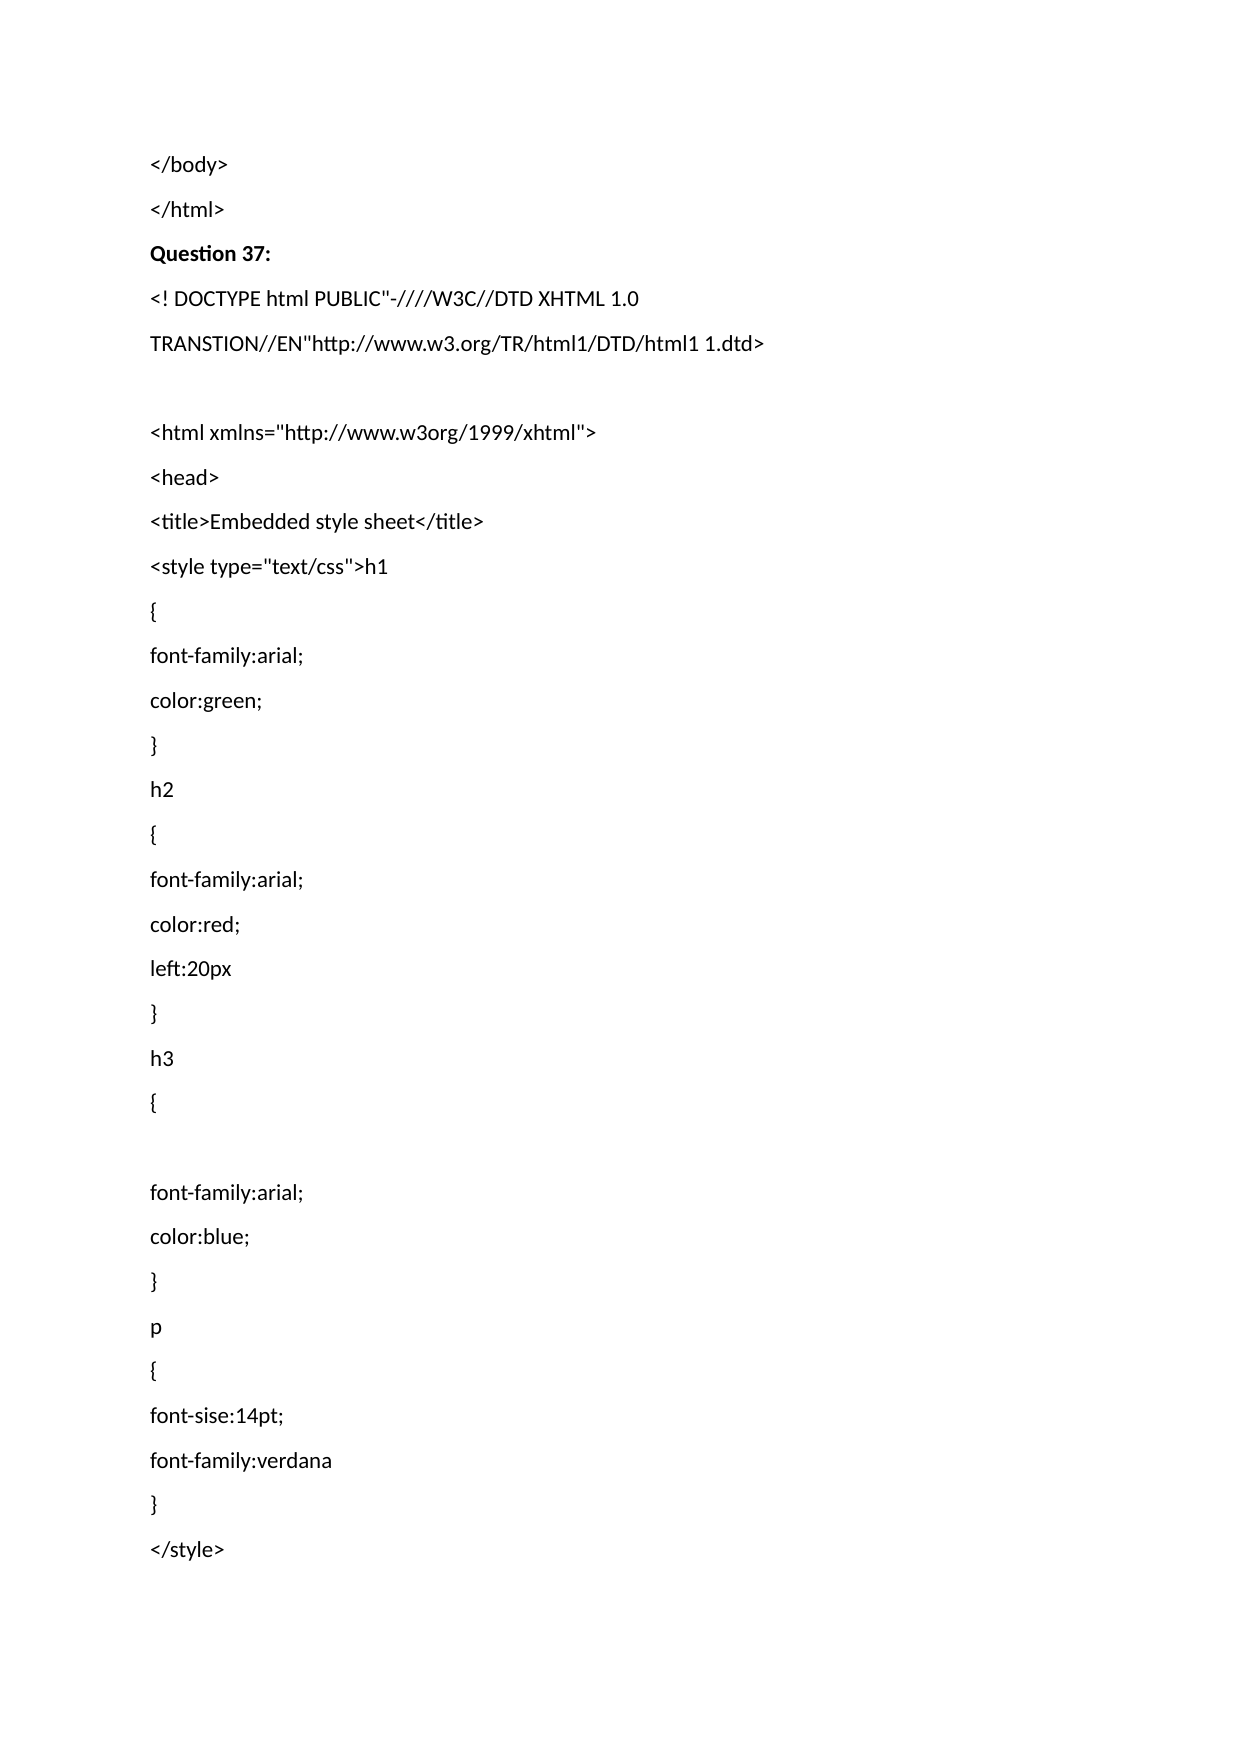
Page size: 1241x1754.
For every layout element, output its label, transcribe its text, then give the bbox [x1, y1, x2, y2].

text <head> [150, 463, 1090, 491]
text { [150, 1357, 1090, 1384]
text </body> [150, 150, 1090, 178]
text <style type="text/css">h1 [150, 552, 1090, 580]
text } [150, 1491, 1090, 1519]
text color:blue; [150, 1222, 1090, 1251]
text font-family:arial; [150, 642, 1090, 669]
text } [150, 999, 1090, 1027]
text font-family:verdana [150, 1446, 1090, 1474]
text left:20px [150, 954, 1090, 982]
text TRANSTION//EN"http://www.w3.org/TR/html1/DTD/html1 1.dtd> [150, 329, 1090, 357]
text { [150, 597, 1090, 625]
text h3 [150, 1044, 1090, 1072]
text <html xmlns="http://www.w3org/1999/xhtml"> [150, 418, 1090, 446]
text font-family:arial; [150, 865, 1090, 893]
text font-sise:14pt; [150, 1401, 1090, 1429]
text </style> [150, 1535, 1090, 1563]
text <title>Embedded style sheet</title> [150, 507, 1090, 536]
text Question 37: [150, 239, 1090, 267]
text } [150, 1267, 1090, 1295]
text font-family:arial; [150, 1178, 1090, 1206]
text color:red; [150, 910, 1090, 938]
text h2 [150, 776, 1090, 804]
text </html> [150, 195, 1090, 223]
text color:green; [150, 686, 1090, 714]
text <! DOCTYPE html PUBLIC"-////W3C//DTD XHTML 1.0 [150, 284, 1090, 312]
text p [150, 1312, 1090, 1340]
text } [150, 731, 1090, 759]
text { [150, 820, 1090, 848]
text { [150, 1088, 1090, 1116]
